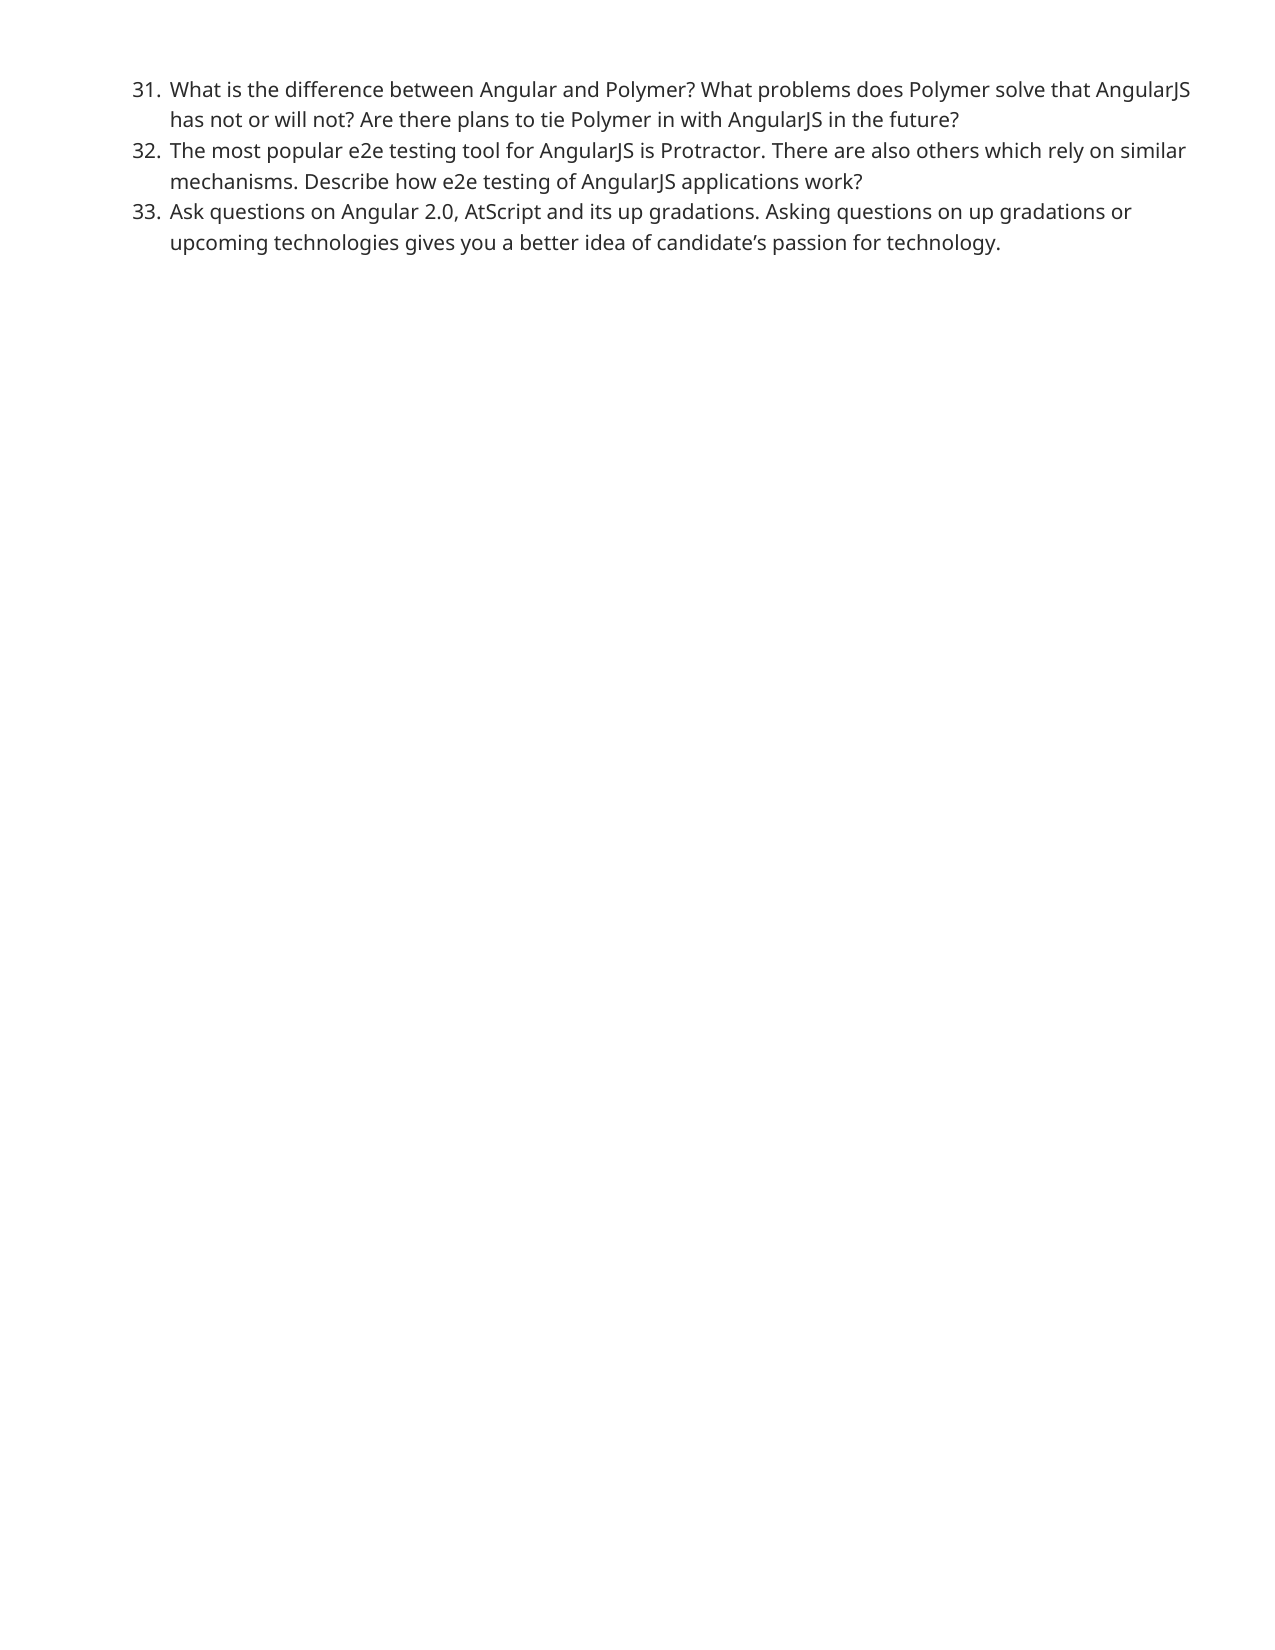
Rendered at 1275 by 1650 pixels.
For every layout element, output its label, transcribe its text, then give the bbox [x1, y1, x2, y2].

list What is the difference between Angular and Polymer? What problems does Polymer solve that AngularJS has not or will not? Are there plans to tie Polymer in with AngularJS in the future? [132, 75, 1200, 134]
list The most popular e2e testing tool for AngularJS is Protractor. There are also others which rely on similar mechanisms. Describe how e2e testing of AngularJS applications work? [132, 136, 1200, 195]
list Ask questions on Angular 2.0, AtScript and its up gradations. Asking questions on up gradations or upcoming technologies gives you a better idea of candidate’s passion for technology. [132, 197, 1200, 257]
